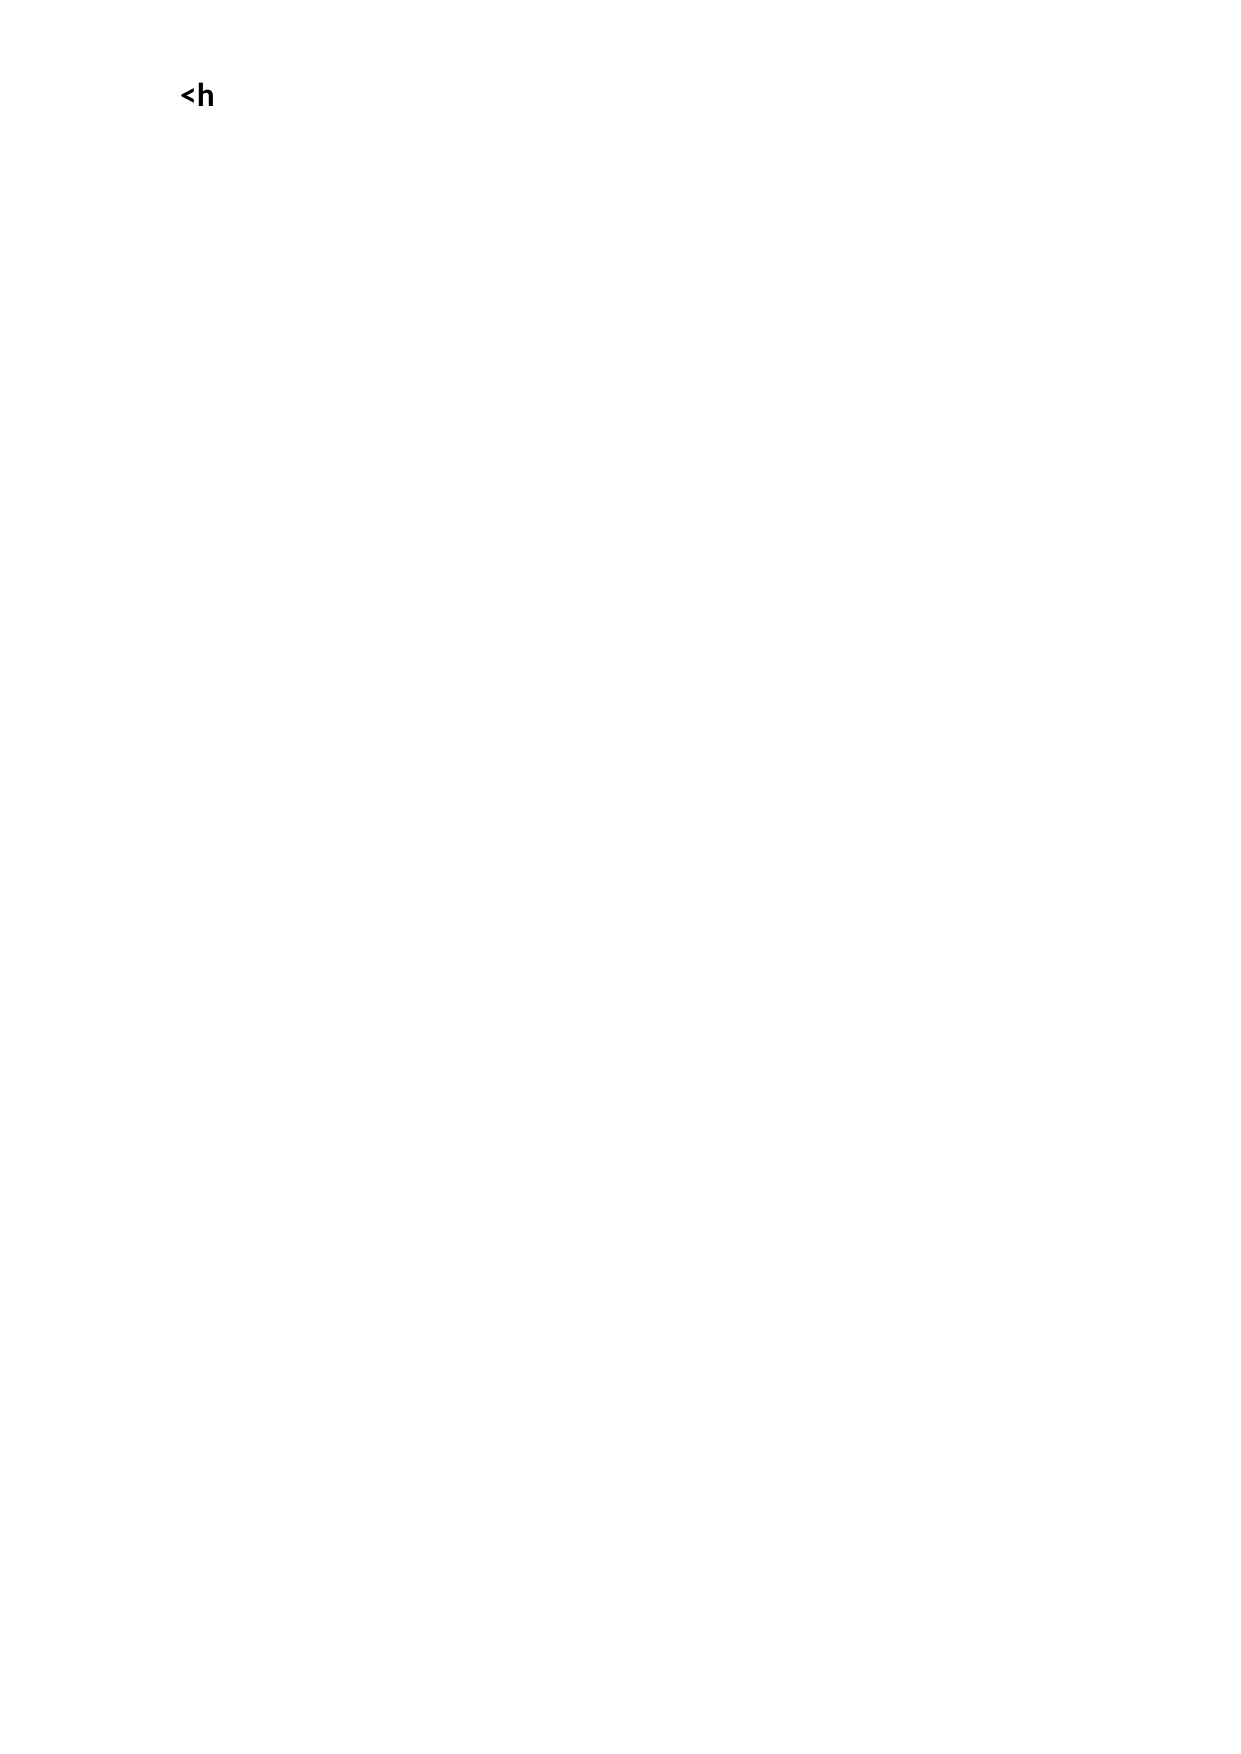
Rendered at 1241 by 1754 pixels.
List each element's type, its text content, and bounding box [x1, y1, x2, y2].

text <h [150, 74, 1090, 114]
